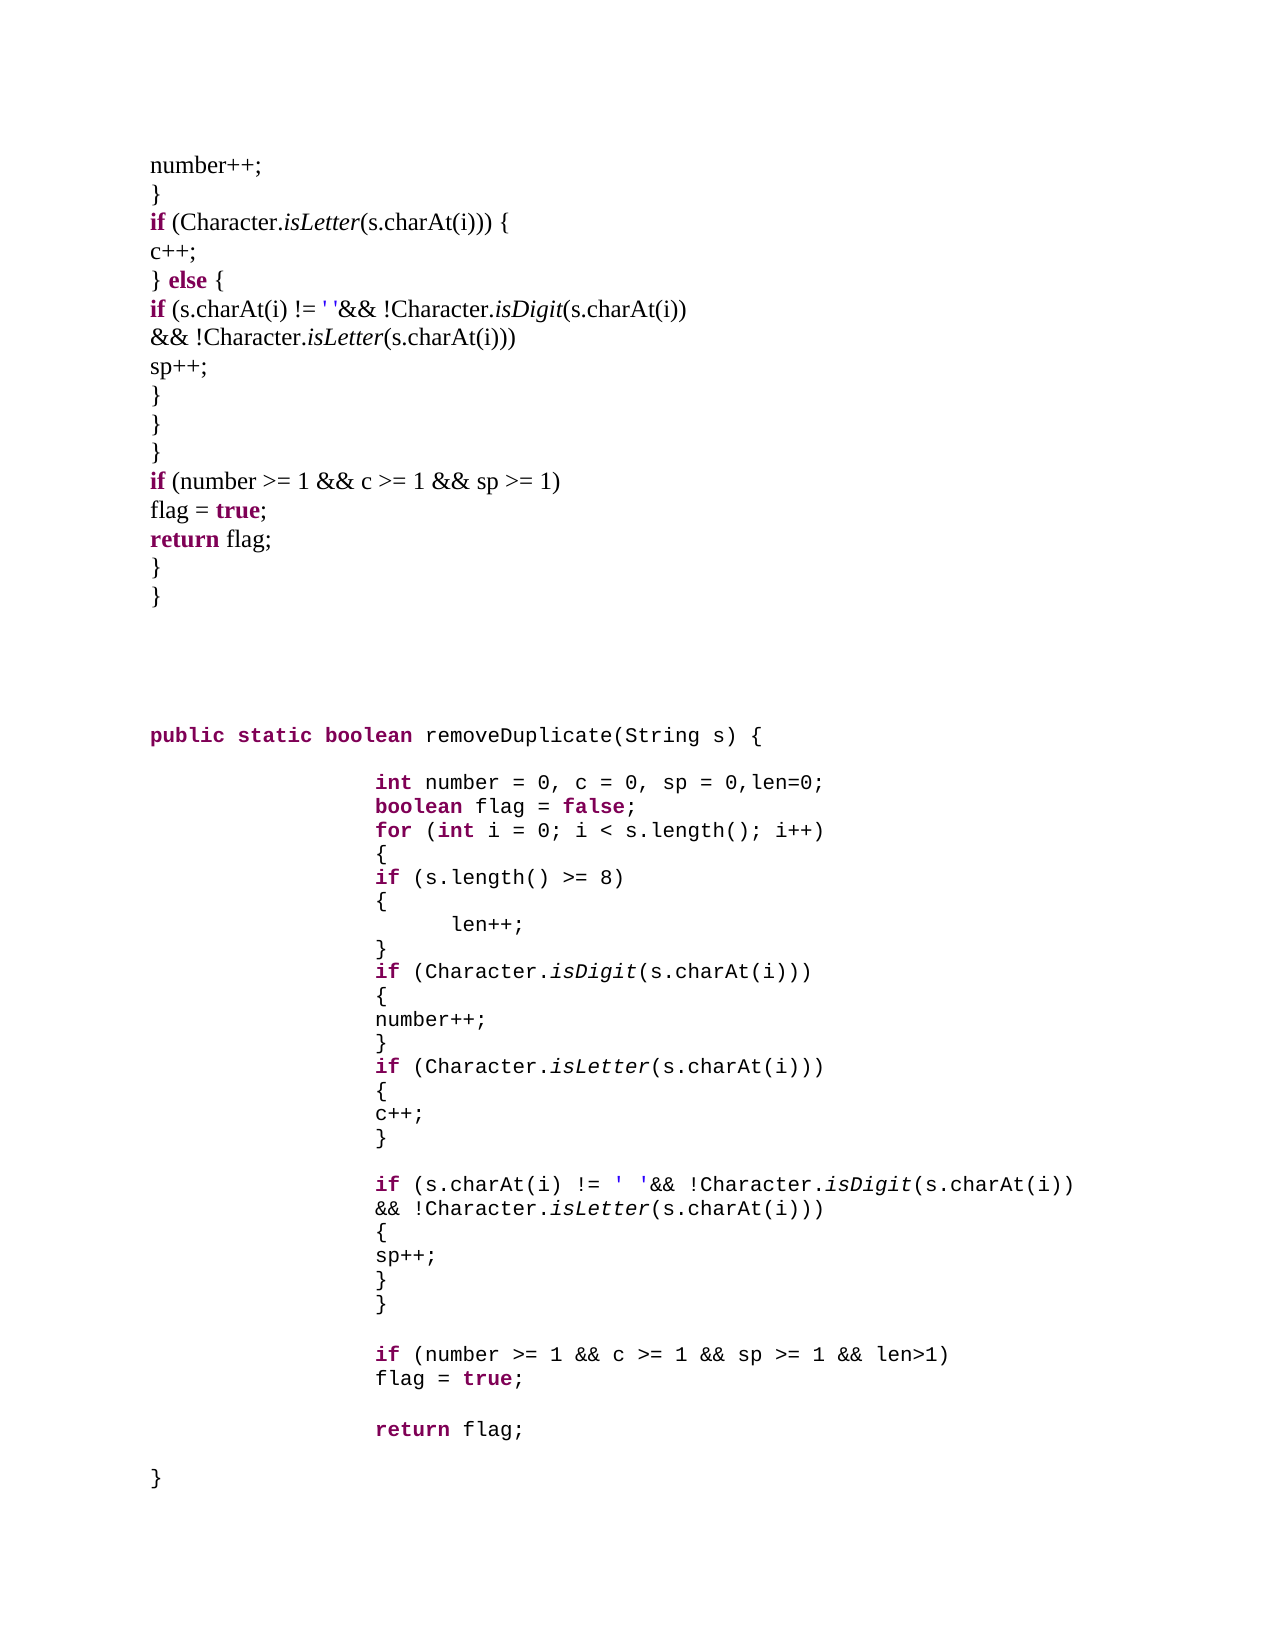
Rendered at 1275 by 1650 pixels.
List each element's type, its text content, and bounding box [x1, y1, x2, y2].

text return flag; [150, 524, 1125, 552]
text } [150, 1269, 1125, 1292]
text boolean flag = false; [150, 796, 1125, 819]
text if (s.length() >= 8) [150, 867, 1125, 891]
text flag = true; [150, 1368, 1125, 1391]
text } [150, 1127, 1125, 1151]
text } [150, 552, 1125, 581]
text c++; [150, 236, 1125, 265]
text flag = true; [150, 495, 1125, 524]
text for (int i = 0; i < s.length(); i++) [150, 819, 1125, 843]
text sp++; [150, 1245, 1125, 1269]
text } [150, 437, 1125, 466]
text public static boolean removeDuplicate(String s) { [150, 725, 1125, 749]
text if (number >= 1 && c >= 1 && sp >= 1 && len>1) [150, 1344, 1125, 1368]
text } [150, 581, 1125, 610]
text if (Character.isLetter(s.charAt(i))) { [150, 207, 1125, 236]
text } [150, 1292, 1125, 1316]
text if (Character.isDigit(s.charAt(i))) [150, 961, 1125, 985]
text if (number >= 1 && c >= 1 && sp >= 1) [150, 466, 1125, 495]
text number++; [150, 1009, 1125, 1032]
text len++; [150, 914, 1125, 938]
text } [150, 1032, 1125, 1056]
text if (s.charAt(i) != ' '&& !Character.isDigit(s.charAt(i)) [150, 294, 1125, 322]
text int number = 0, c = 0, sp = 0,len=0; [150, 772, 1125, 796]
text { [150, 1080, 1125, 1103]
text number++; [150, 150, 1125, 179]
text && !Character.isLetter(s.charAt(i))) [150, 322, 1125, 351]
text { [150, 1222, 1125, 1245]
text { [150, 891, 1125, 914]
text c++; [150, 1103, 1125, 1127]
text { [150, 843, 1125, 867]
text return flag; [150, 1419, 1125, 1443]
text sp++; [150, 351, 1125, 380]
text { [150, 985, 1125, 1009]
text } [150, 409, 1125, 437]
text && !Character.isLetter(s.charAt(i))) [150, 1198, 1125, 1222]
text if (s.charAt(i) != ' '&& !Character.isDigit(s.charAt(i)) [150, 1174, 1125, 1198]
text } else { [150, 265, 1125, 294]
text } [150, 380, 1125, 409]
text if (Character.isLetter(s.charAt(i))) [150, 1056, 1125, 1080]
text } [150, 938, 1125, 961]
text } [150, 1467, 1125, 1490]
text } [150, 179, 1125, 207]
